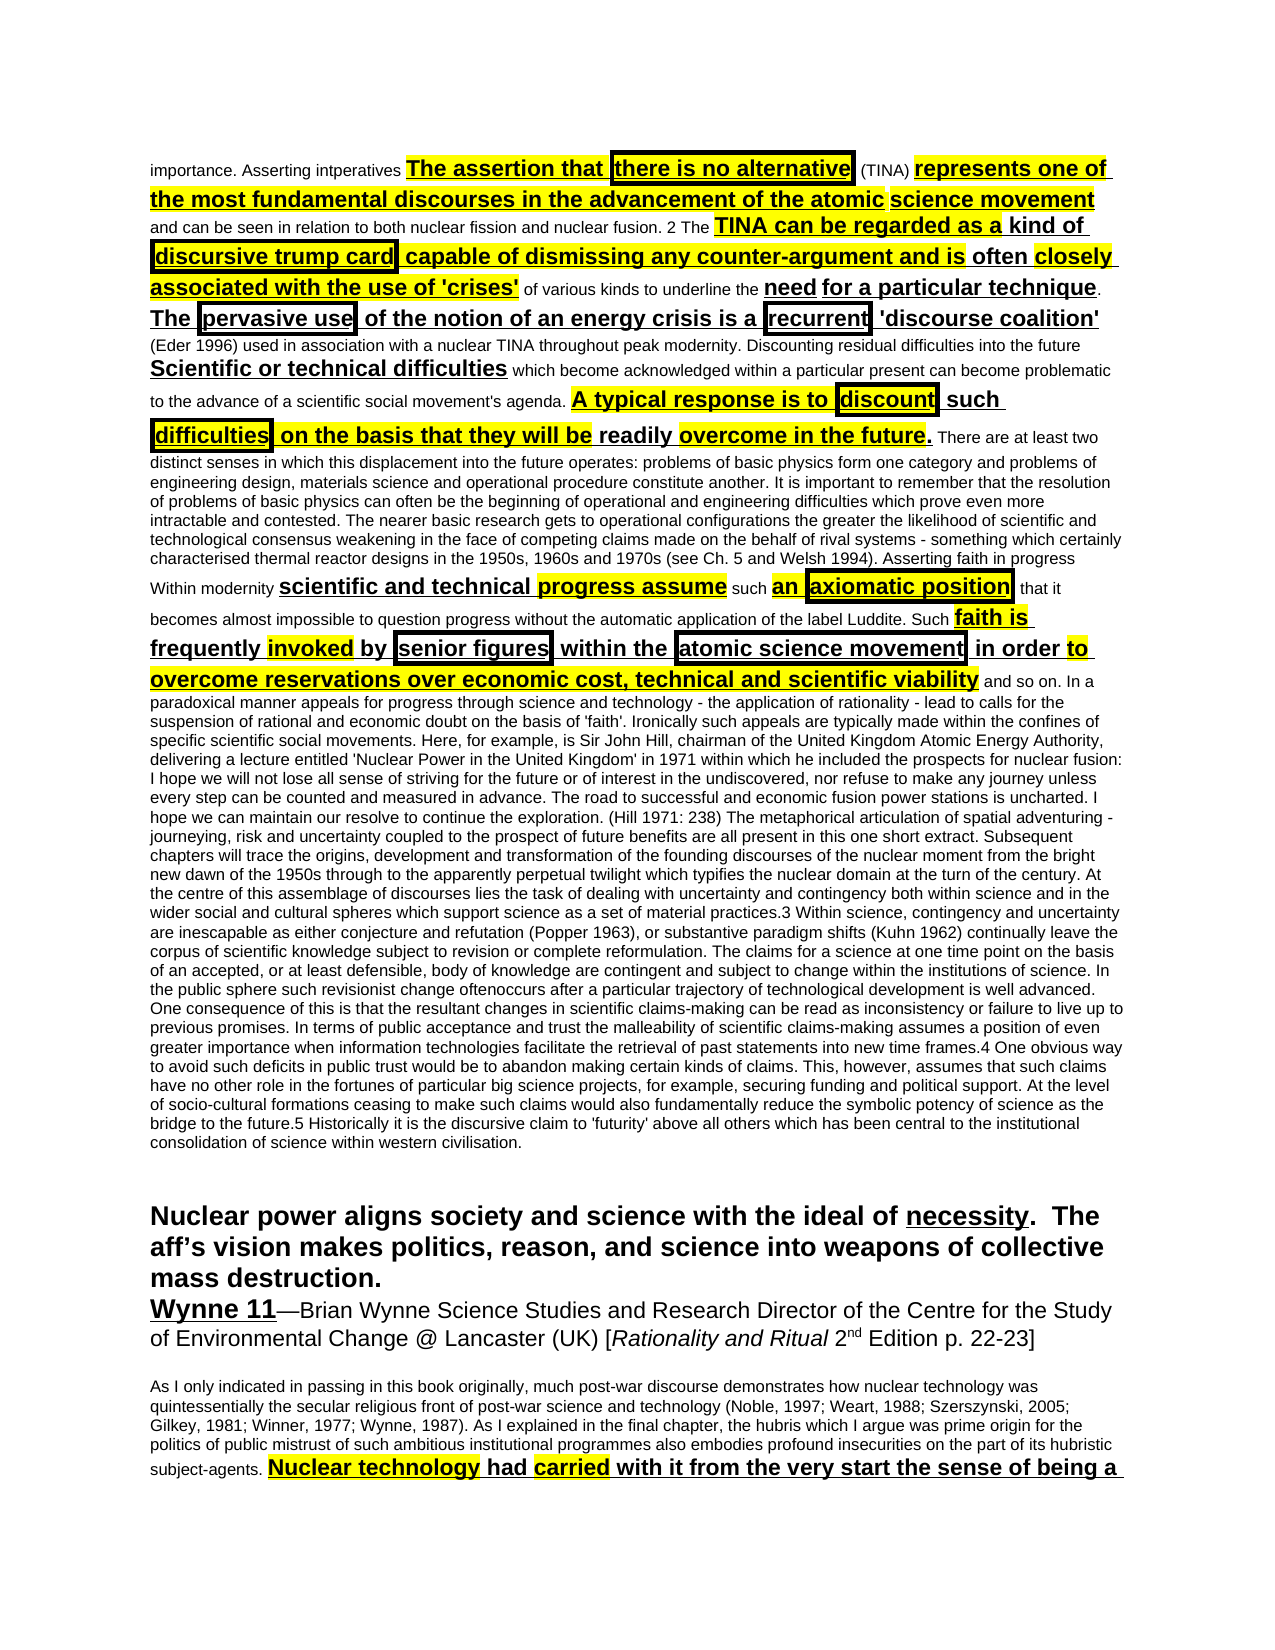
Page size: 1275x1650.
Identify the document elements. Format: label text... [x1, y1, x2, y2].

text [150, 150, 1125, 1152]
subtitle Nuclear power aligns society and science with the ideal of necessity. The aff’s vision makes politics, reason, and science into weapons of collective mass destruction. [150, 1199, 1125, 1293]
text Wynne 11—Brian Wynne Science Studies and Research Director of the Centre for the Study of Environmental Change @ Lancaster (UK) [Rationality and Ritual 2nd Edition p. 22-23] [150, 1293, 1125, 1351]
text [150, 1377, 1125, 1480]
